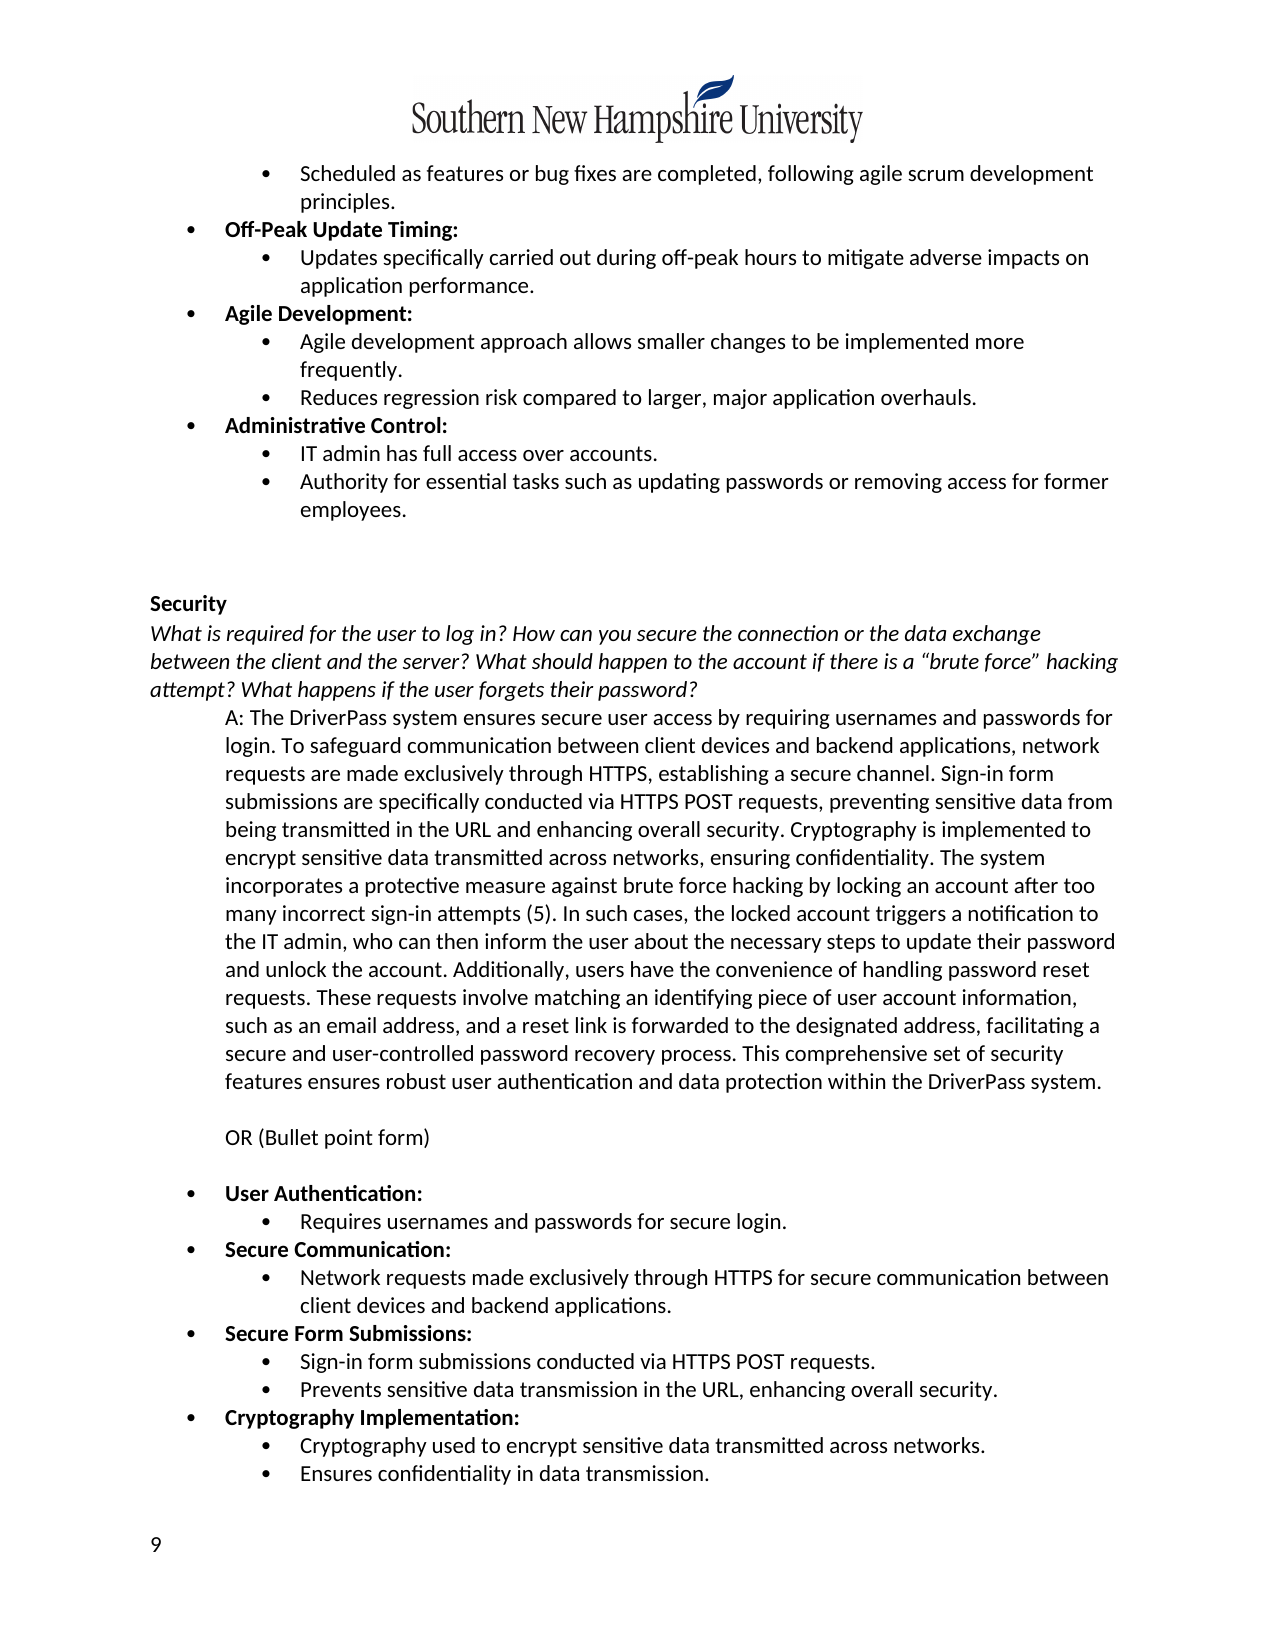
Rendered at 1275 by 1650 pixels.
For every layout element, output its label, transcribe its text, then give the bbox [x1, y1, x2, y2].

list Cryptography Implementation: [187, 1403, 1125, 1431]
list Network requests made exclusively through HTTPS for secure communication between client devices and backend applications. [262, 1263, 1125, 1319]
list Authority for essential tasks such as updating passwords or removing access for former employees. [262, 467, 1125, 523]
text A: The DriverPass system ensures secure user access by requiring usernames and passwords for login. To safeguard communication between client devices and backend applications, network requests are made exclusively through HTTPS, establishing a secure channel. Sign-in form submissions are specifically conducted via HTTPS POST requests, preventing sensitive data from being transmitted in the URL and enhancing overall security. Cryptography is implemented to encrypt sensitive data transmitted across networks, ensuring confidentiality. The system incorporates a protective measure against brute force hacking by locking an account after too many incorrect sign-in attempts (5). In such cases, the locked account triggers a notification to the IT admin, who can then inform the user about the necessary steps to update their password and unlock the account. Additionally, users have the convenience of handling password reset requests. These requests involve matching an identifying piece of user account information, such as an email address, and a reset link is forwarded to the designated address, facilitating a secure and user-controlled password recovery process. This comprehensive set of security features ensures robust user authentication and data protection within the DriverPass system. [225, 703, 1125, 1095]
list Sign-in form submissions conducted via HTTPS POST requests. [262, 1347, 1125, 1375]
list Secure Communication: [187, 1235, 1125, 1263]
list User Authentication: [187, 1179, 1125, 1207]
picture [412, 75, 863, 143]
list Scheduled as features or bug fixes are completed, following agile scrum development principles. [262, 159, 1125, 215]
list Administrative Control: [187, 411, 1125, 439]
list IT admin has full access over accounts. [262, 439, 1125, 467]
list Agile development approach allows smaller changes to be implemented more frequently. [262, 327, 1125, 383]
list Secure Form Submissions: [187, 1319, 1125, 1347]
text What is required for the user to log in? How can you secure the connection or the data exchange between the client and the server? What should happen to the account if there is a “brute force” hacking attempt? What happens if the user forgets their password? [150, 619, 1125, 703]
list Off-Peak Update Timing: [187, 215, 1125, 243]
list Updates specifically carried out during off-peak hours to mitigate adverse impacts on application performance. [262, 243, 1125, 299]
list Reduces regression risk compared to larger, major application overhauls. [262, 383, 1125, 411]
list Requires usernames and passwords for secure login. [262, 1207, 1125, 1235]
list Ensures confidentiality in data transmission. [262, 1459, 1125, 1487]
list Prevents sensitive data transmission in the URL, enhancing overall security. [262, 1375, 1125, 1403]
text OR (Bullet point form) [225, 1123, 1125, 1151]
subtitle Security [150, 589, 1125, 617]
list Cryptography used to encrypt sensitive data transmitted across networks. [262, 1431, 1125, 1459]
list Agile Development: [187, 299, 1125, 327]
